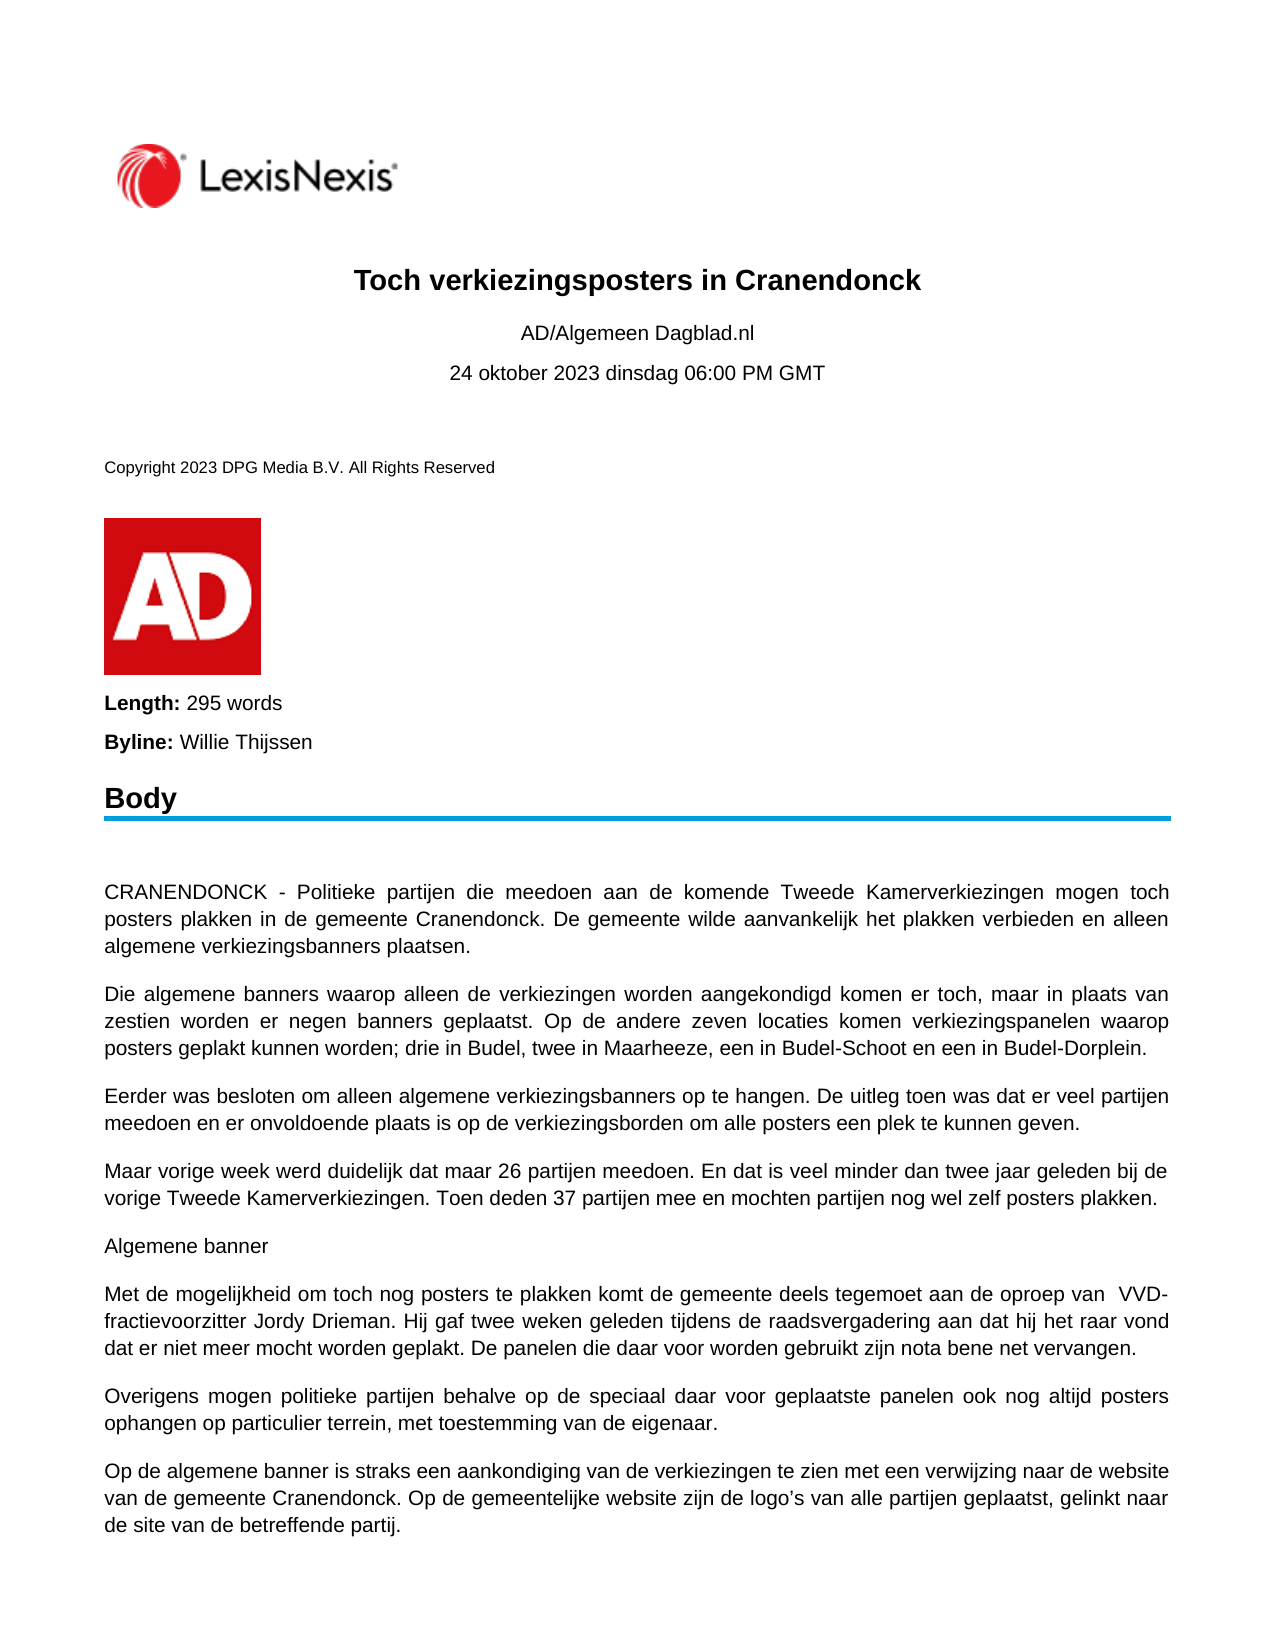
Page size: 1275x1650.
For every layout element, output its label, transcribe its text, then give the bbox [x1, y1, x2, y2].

text CRANENDONCK - Politieke partijen die meedoen aan de komende Tweede Kamerverkiezingen mogen toch posters plakken in de gemeente Cranendonck. De gemeente wilde aanvankelijk het plakken verbieden en alleen algemene verkiezingsbanners plaatsen. [104, 877, 1171, 958]
subtitle Toch verkiezingsposters in Cranendonck [104, 261, 1171, 297]
text AD/Algemeen Dagblad.nl [104, 318, 1171, 345]
text Met de mogelijkheid om toch nog posters te plakken komt de gemeente deels tegemoet aan de oproep van VVD-fractievoorzitter Jordy Drieman. Hij gaf twee weken geleden tijdens de raadsvergadering aan dat hij het raar vond dat er niet meer mocht worden geplakt. De panelen die daar voor worden gebruikt zijn nota bene net vervangen. [104, 1279, 1171, 1360]
text Overigens mogen politieke partijen behalve op de speciaal daar voor geplaatste panelen ook nog altijd posters ophangen op particulier terrein, met toestemming van de eigenaar. [104, 1381, 1171, 1435]
text 24 oktober 2023 dinsdag 06:00 PM GMT [104, 357, 1171, 384]
text Op de algemene banner is straks een aankondiging van de verkiezingen te zien met een verwijzing naar de website van de gemeente Cranendonck. Op de gemeentelijke website zijn de logo’s van alle partijen geplaatst, gelinkt naar de site van de betreffende partij. [104, 1456, 1171, 1537]
text Length: 295 words [104, 687, 1171, 714]
text Maar vorige week werd duidelijk dat maar 26 partijen meedoen. En dat is veel minder dan twee jaar geleden bij de vorige Tweede Kamerverkiezingen. Toen deden 37 partijen mee en mochten partijen nog wel zelf posters plakken. [104, 1156, 1171, 1210]
text Die algemene banners waarop alleen de verkiezingen worden aangekondigd komen er toch, maar in plaats van zestien worden er negen banners geplaatst. Op de andere zeven locaties komen verkiezingspanelen waarop posters geplakt kunnen worden; drie in Budel, twee in Maarheeze, een in Budel-Schoot en een in Budel-Dorplein. [104, 979, 1171, 1060]
picture [104, 518, 261, 675]
picture [104, 144, 412, 208]
text Algemene banner [104, 1231, 1171, 1258]
text Copyright 2023 DPG Media B.V. All Rights Reserved [104, 426, 1171, 477]
text Eerder was besloten om alleen algemene verkiezingsbanners op te hangen. De uitleg toen was dat er veel partijen meedoen en er onvoldoende plaats is op de verkiezingsborden om alle posters een plek te kunnen geven. [104, 1081, 1171, 1135]
text Byline: Willie Thijssen [104, 727, 1171, 754]
text Body [104, 779, 1171, 814]
